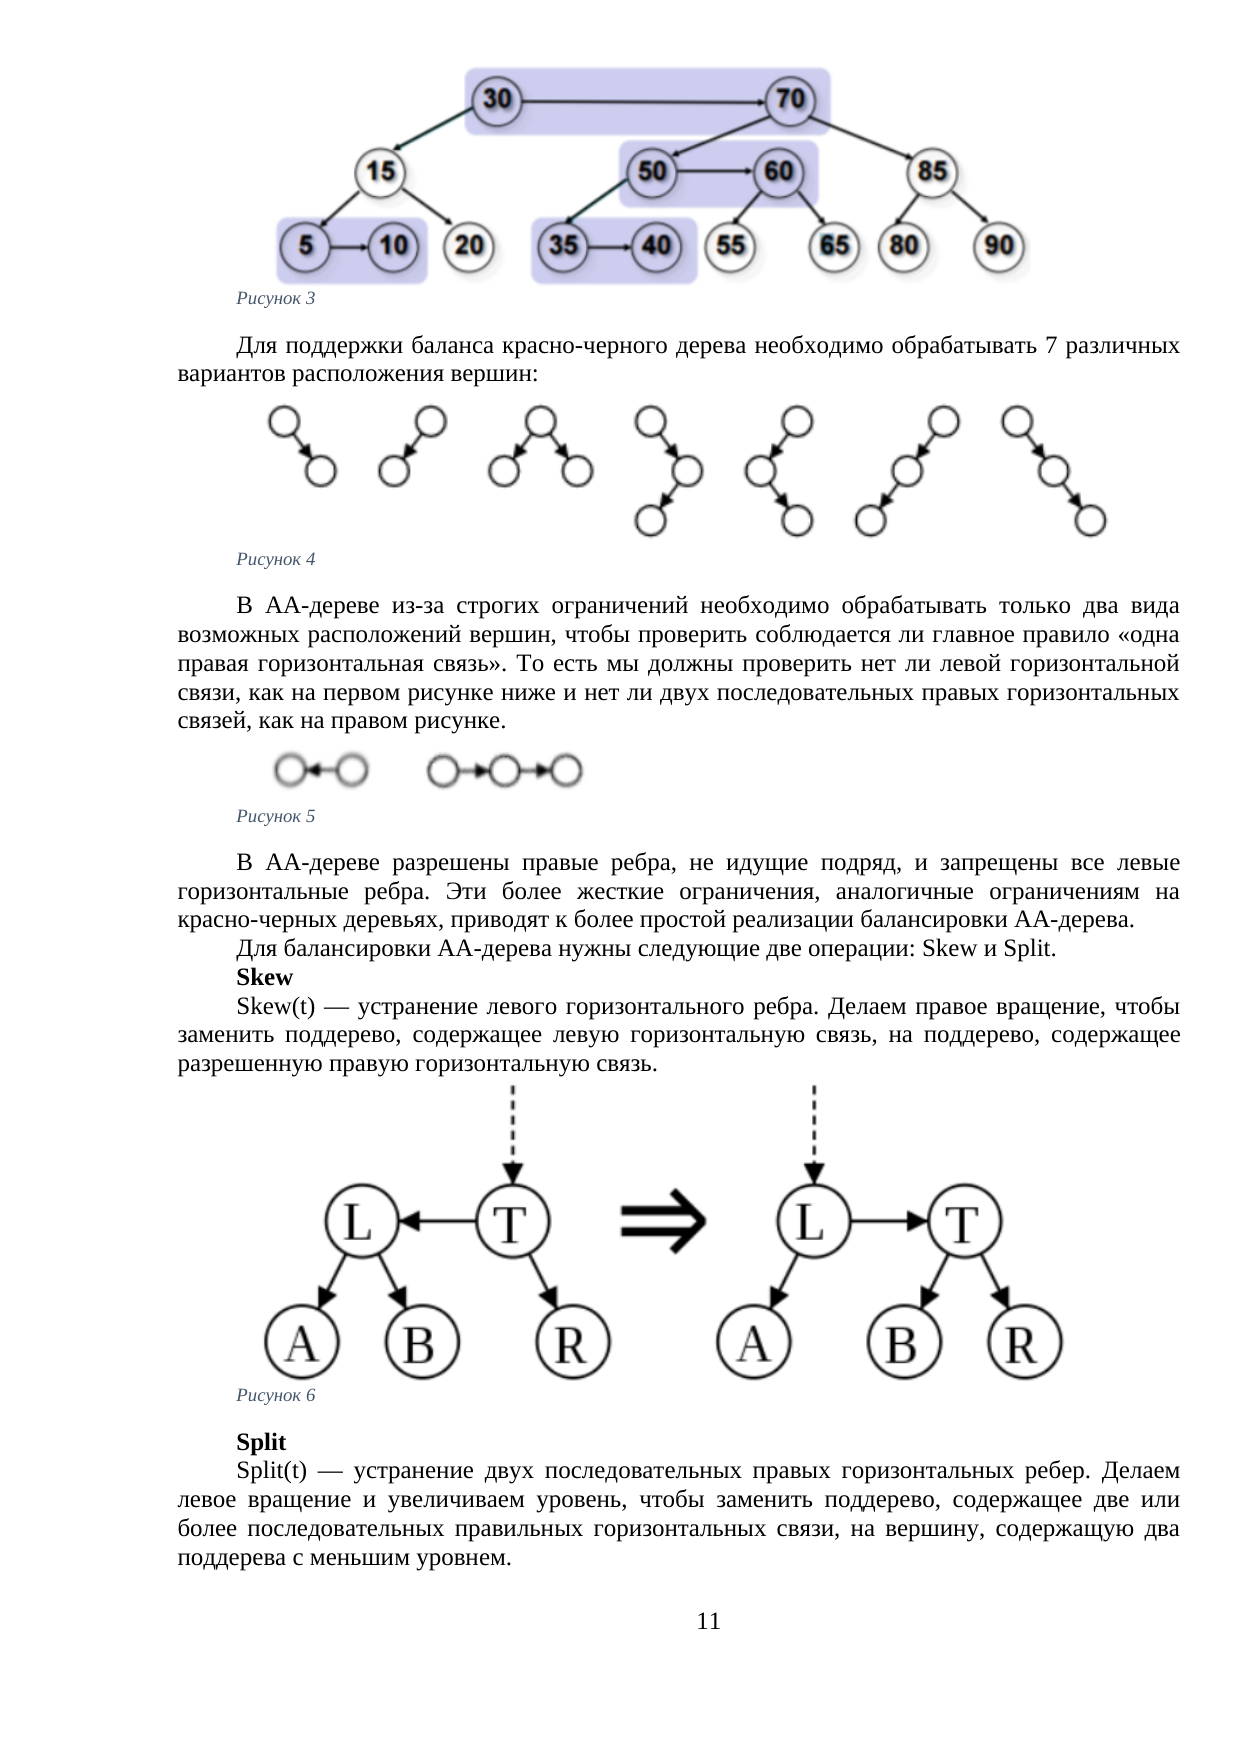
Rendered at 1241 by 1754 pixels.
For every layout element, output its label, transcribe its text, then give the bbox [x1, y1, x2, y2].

text Skew [177, 962, 1181, 991]
text Для балансировки АА-дерева нужны следующие две операции: Skew и Split. [177, 933, 1181, 962]
picture [251, 387, 1117, 549]
text В АА-дереве из-за строгих ограничений необходимо обрабатывать только два вида возможных расположений вершин, чтобы проверить соблюдается ли главное правило «одна правая горизонтальная связь». То есть мы должны проверить нет ли левой горизонтальной связи, как на первом рисунке ниже и нет ли двух последовательных правых горизонтальных связей, как на правом рисунке. [177, 591, 1181, 734]
picture [251, 59, 1035, 288]
text Skew(t) — устранение левого горизонтального ребра. Делаем правое вращение, чтобы заменить поддерево, содержащее левую горизонтальную связь, на поддерево, содержащее разрешенную правую горизонтальную связь. [177, 991, 1181, 1077]
picture [251, 734, 598, 805]
text В AA-дереве разрешены правые ребра, не идущие подряд, и запрещены все левые горизонтальные ребра. Эти более жесткие ограничения, аналогичные ограничениям на красно-черных деревьях, приводят к более простой реализации балансировки AA-дерева. [177, 847, 1181, 933]
text Для поддержки баланса красно-черного дерева необходимо обрабатывать 7 различных вариантов расположения вершин: [177, 330, 1181, 387]
text Split [177, 1427, 1181, 1456]
picture [251, 1077, 1077, 1385]
text Split(t) — устранение двух последовательных правых горизонтальных ребер. Делаем левое вращение и увеличиваем уровень, чтобы заменить поддерево, содержащее две или более последовательных правильных горизонтальных связи, на вершину, содержащую два поддерева с меньшим уровнем. [177, 1456, 1181, 1571]
